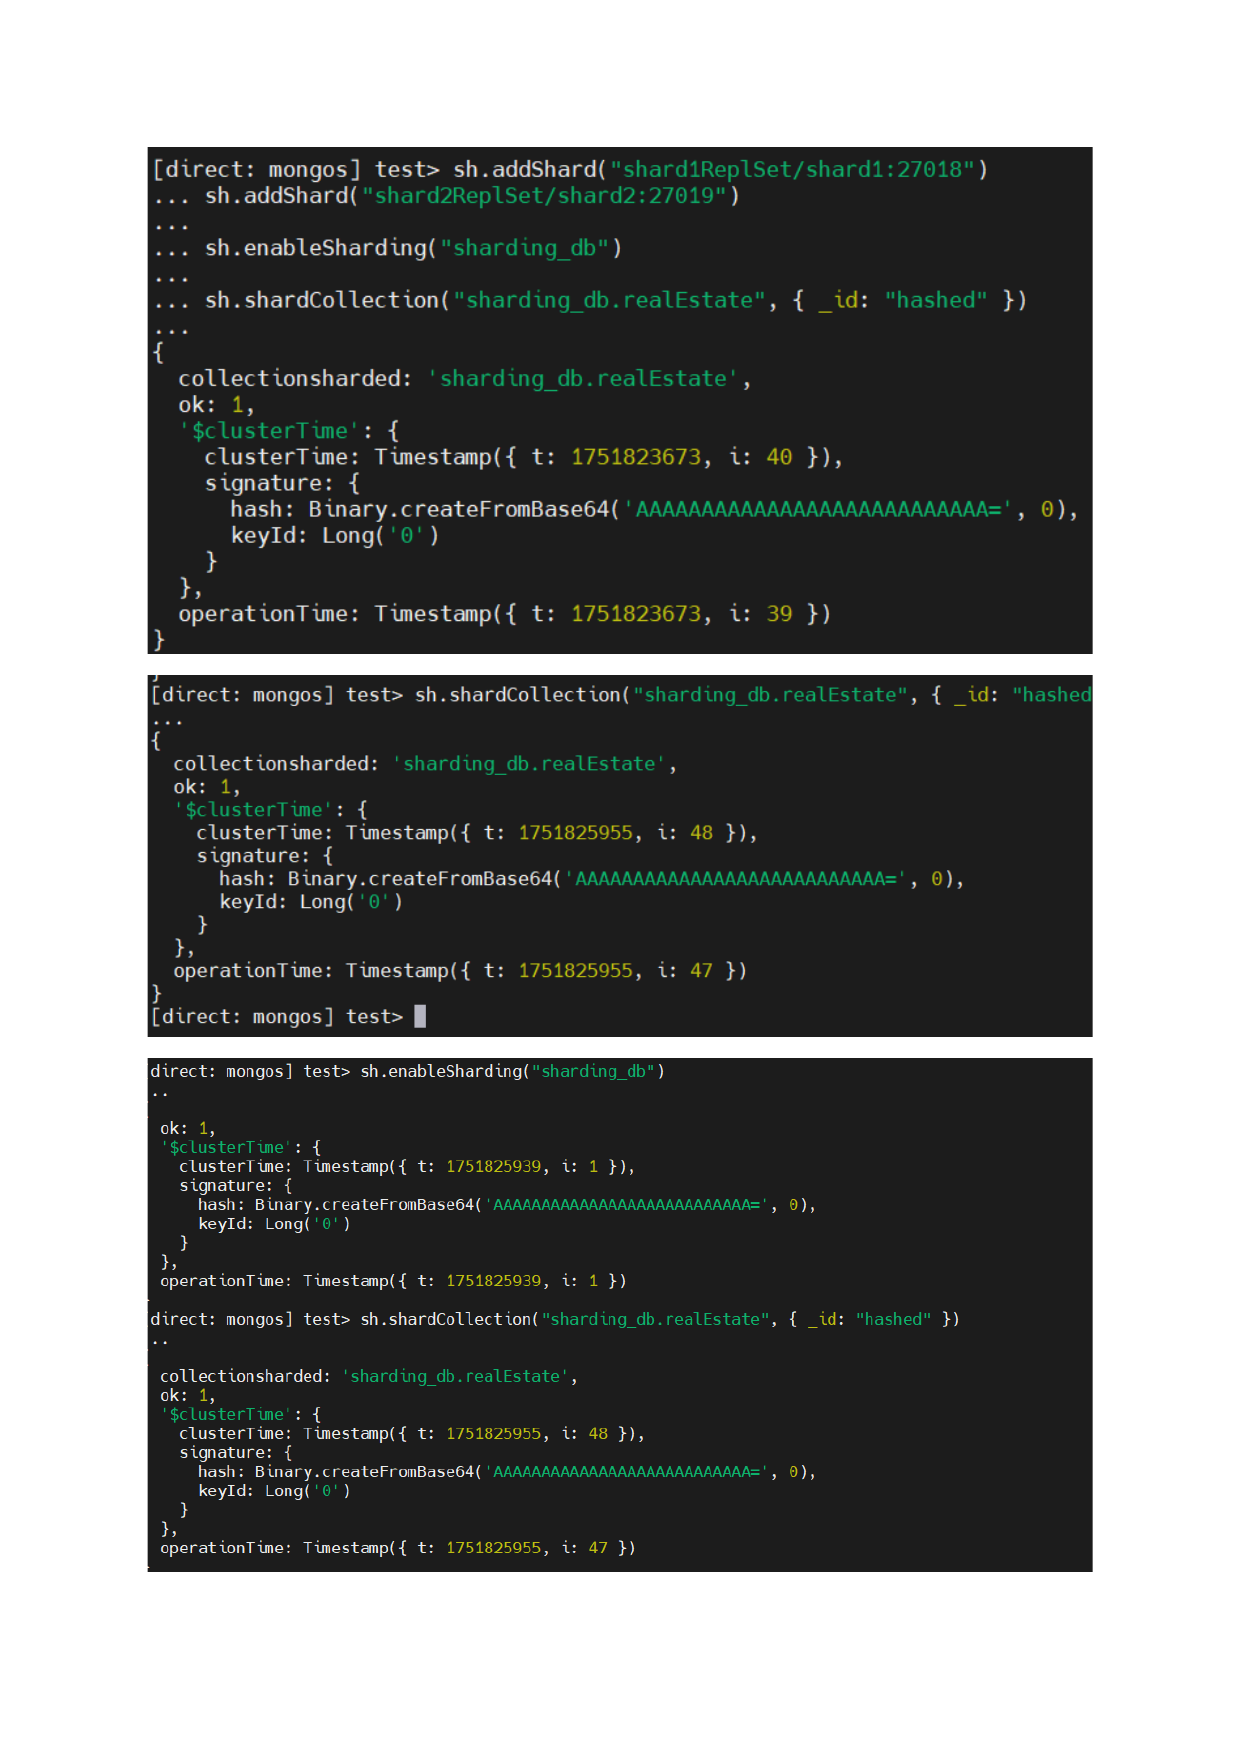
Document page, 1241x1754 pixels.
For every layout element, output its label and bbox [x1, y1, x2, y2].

picture [147, 147, 1093, 654]
picture [147, 1058, 1093, 1572]
picture [147, 675, 1093, 1037]
